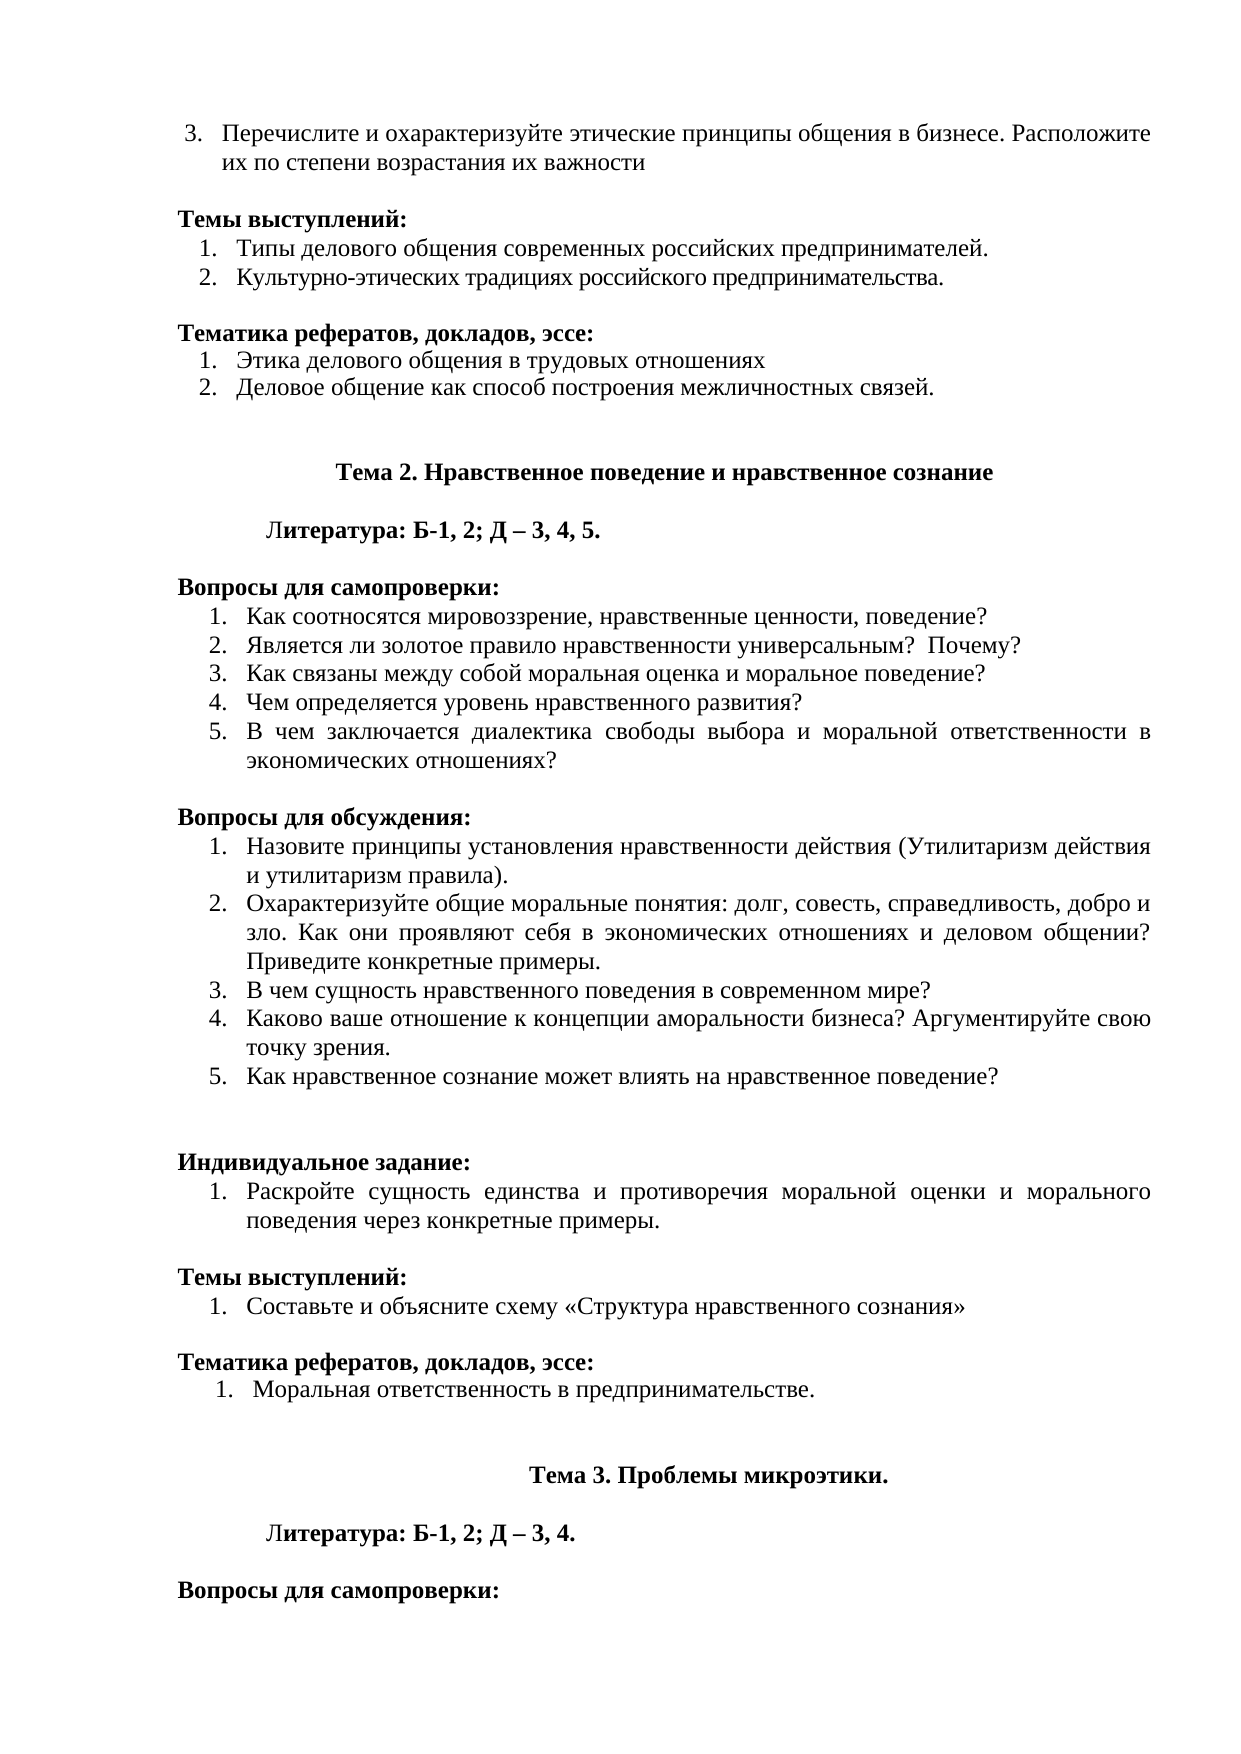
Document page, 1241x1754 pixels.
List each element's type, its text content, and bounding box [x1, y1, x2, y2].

text Вопросы для обсуждения: [177, 802, 1152, 831]
list Каково ваше отношение к концепции аморальности бизнеса? Аргументируйте свою точку зрения. [208, 1003, 1152, 1061]
list Этика делового общения в трудовых отношениях [199, 347, 1152, 374]
text Индивидуальное задание: [177, 1147, 1152, 1176]
list Культурно-этических традициях российского предпринимательства. [199, 262, 1152, 291]
list Моральная ответственность в предпринимательстве. [215, 1376, 1152, 1403]
text Тематика рефератов, докладов, эссе: [177, 319, 1152, 347]
text Тематика рефератов, докладов, эссе: [177, 1348, 1152, 1376]
text Литература: Б-1, 2; Д – 3, 4, 5. [177, 515, 1152, 543]
list В чем заключается диалектика свободы выбора и моральной ответственности в экономических отношениях? [208, 716, 1152, 773]
list Чем определяется уровень нравственного развития? [208, 687, 1152, 716]
text Тема 3. Проблемы микроэтики. [177, 1461, 1152, 1489]
list Раскройте сущность единства и противоречия моральной оценки и морального поведения через конкретные примеры. [208, 1176, 1152, 1233]
list Как нравственное сознание может влиять на нравственное поведение? [208, 1061, 1152, 1090]
text Темы выступлений: [177, 204, 1152, 233]
text Тема 2. Нравственное поведение и нравственное сознание [177, 457, 1152, 486]
text Литература: Б-1, 2; Д – 3, 4. [177, 1518, 1152, 1547]
text Темы выступлений: [177, 1262, 1152, 1291]
list В чем сущность нравственного поведения в современном мире? [208, 975, 1152, 1003]
list Как соотносятся мировоззрение, нравственные ценности, поведение? [208, 601, 1152, 630]
list Является ли золотое правило нравственности универсальным? Почему? [208, 630, 1152, 658]
list Деловое общение как способ построения межличностных связей. [199, 374, 1152, 401]
list Перечислите и охарактеризуйте этические принципы общения в бизнесе. Расположите их по степени возрастания их важности [184, 118, 1152, 176]
text Вопросы для самопроверки: [177, 572, 1152, 601]
list Охарактеризуйте общие моральные понятия: долг, совесть, справедливость, добро и зло. Как они проявляют себя в экономических отношениях и деловом общении? Приведите конкретные примеры. [208, 888, 1152, 975]
list Как связаны между собой моральная оценка и моральное поведение? [208, 658, 1152, 687]
list Типы делового общения современных российских предпринимателей. [199, 233, 1152, 262]
text Вопросы для самопроверки: [177, 1576, 1152, 1604]
list Составьте и объясните схему «Структура нравственного сознания» [208, 1291, 1152, 1320]
list Назовите принципы установления нравственности действия (Утилитаризм действия и утилитаризм правила). [208, 831, 1152, 888]
